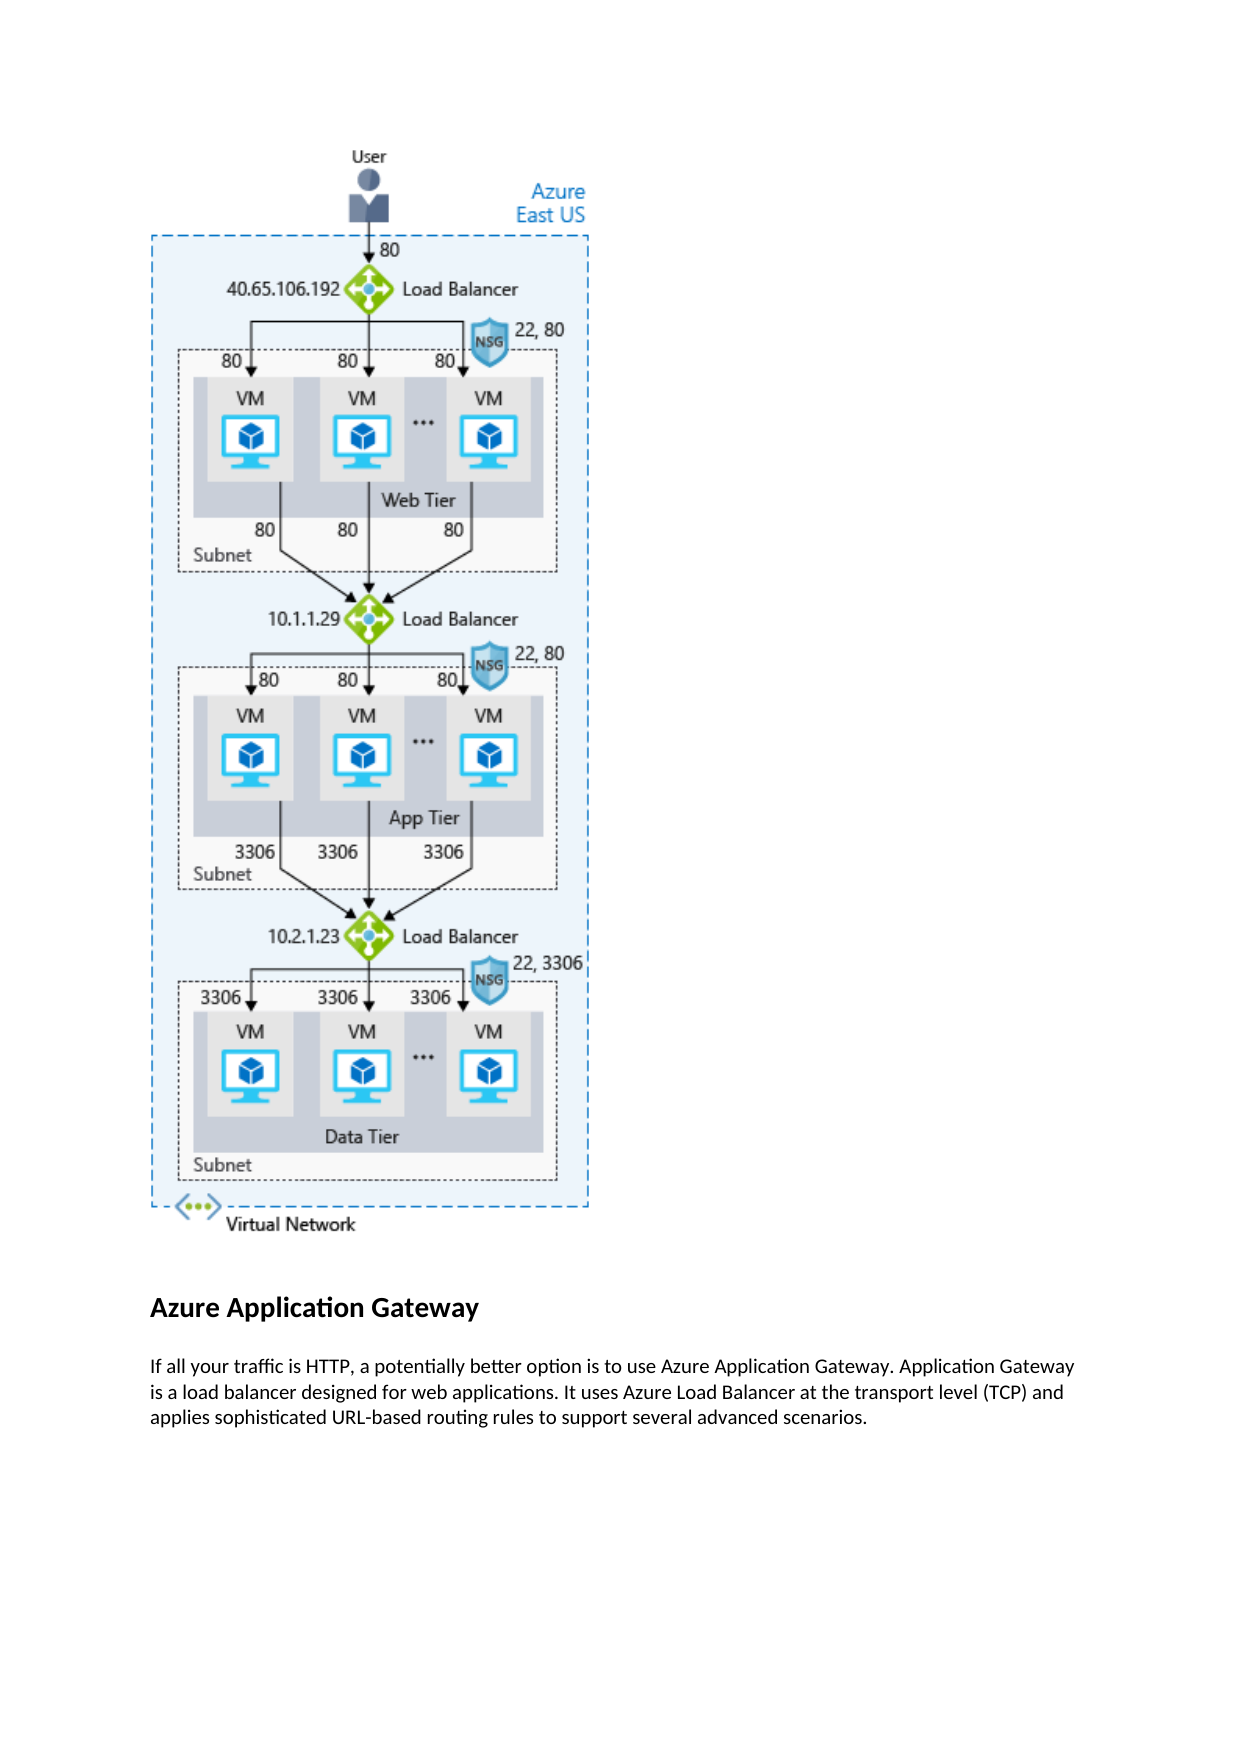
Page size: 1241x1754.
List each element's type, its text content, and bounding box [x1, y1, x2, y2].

text Azure Application Gateway [150, 1289, 1090, 1324]
text If all your traffic is HTTP, a potentially better option is to use Azure Application Gateway. Application Gateway is a load balancer designed for web applications. It uses Azure Load Balancer at the transport level (TCP) and applies sophisticated URL-based routing rules to support several advanced scenarios. [150, 1353, 1090, 1430]
picture [150, 150, 589, 1239]
